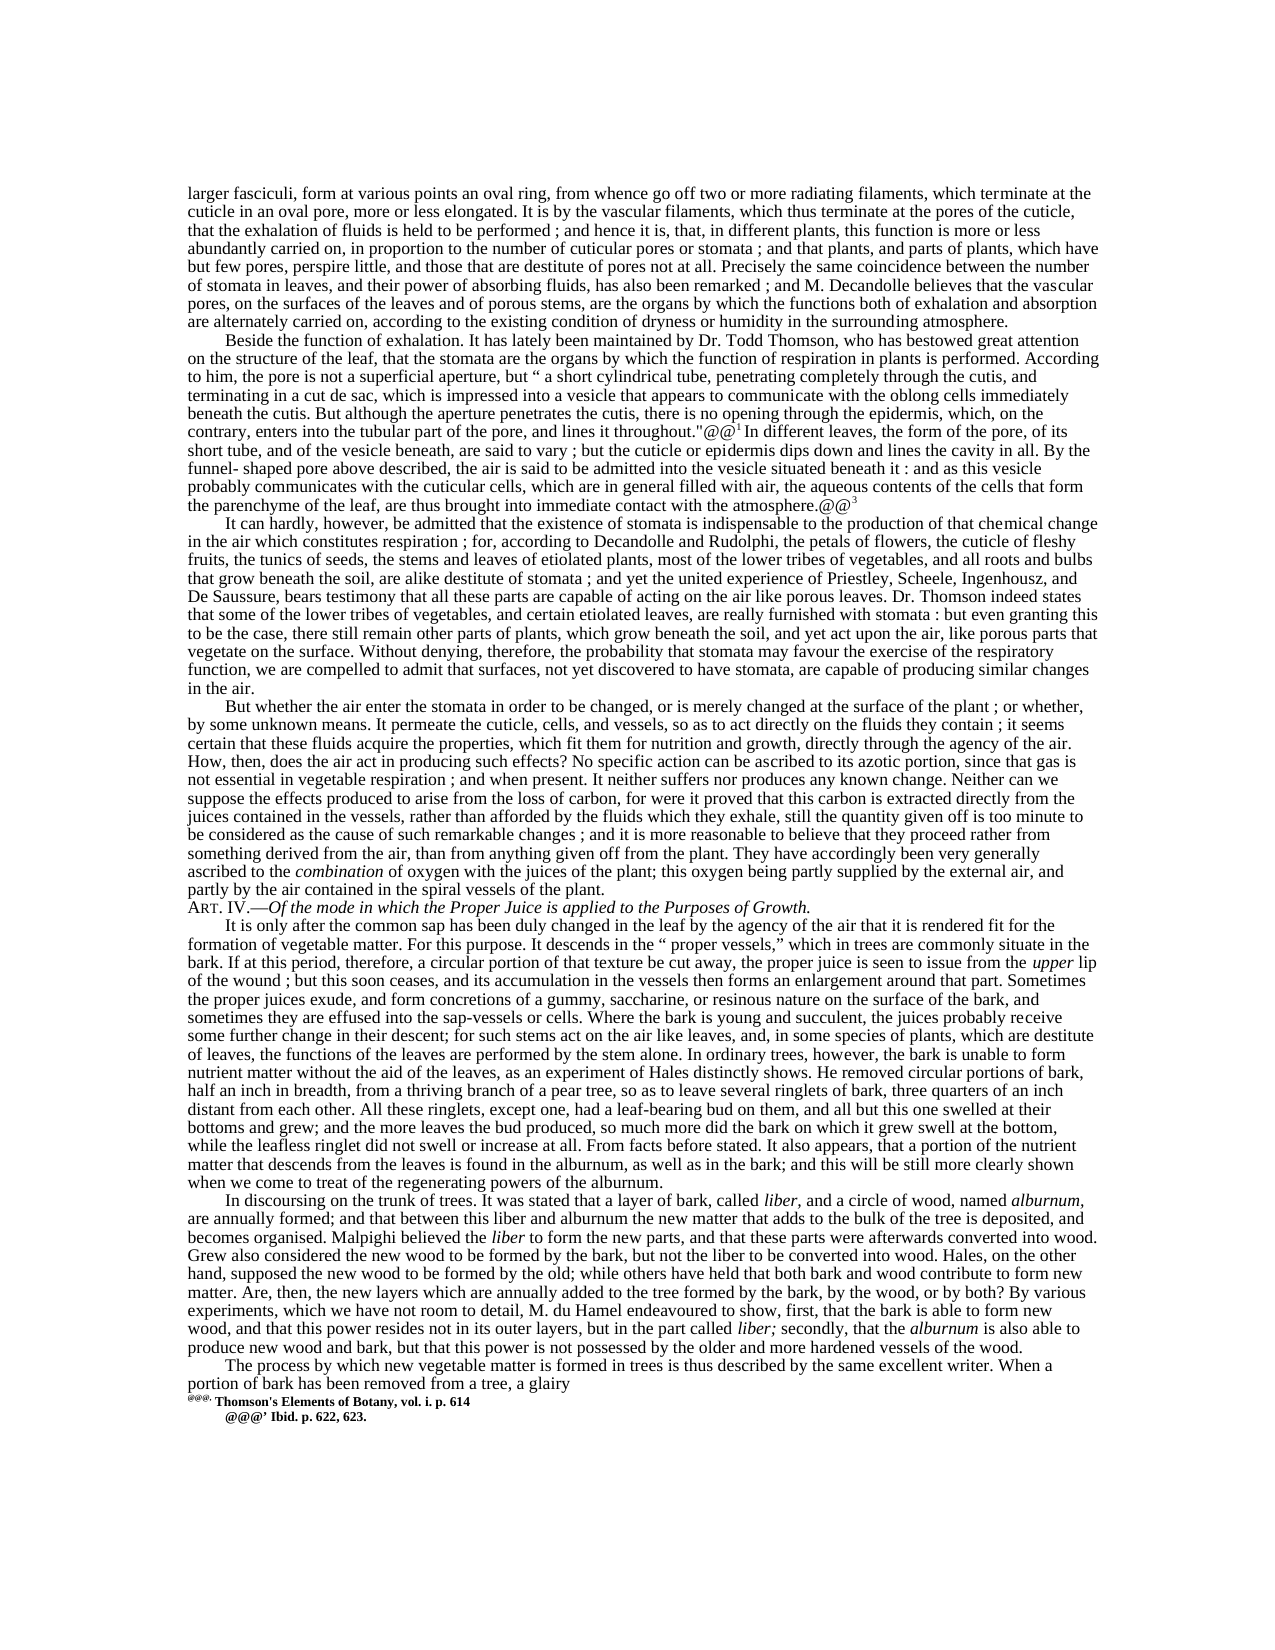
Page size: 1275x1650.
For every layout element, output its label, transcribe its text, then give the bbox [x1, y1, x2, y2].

text It can hardly, however, be admitted that the existence of stomata is indispensable to the production of that chemical change in the air which constitutes respiration ; for, according to Decandolle and Rudolphi, the petals of flowers, the cuticle of fleshy fruits, the tunics of seeds, the stems and leaves of etiolated plants, most of the lower tribes of vegetables, and all roots and bulbs that grow beneath the soil, are alike destitute of stomata ; and yet the united experience of Priestley, Scheele, Ingenhousz, and De Saussure, bears testimony that all these parts are capable of acting on the air like porous leaves. Dr. Thomson indeed states that some of the lower tribes of vegetables, and certain etiolated leaves, are really furnished with stomata : but even granting this to be the case, there still remain other parts of plants, which grow beneath the soil, and yet act upon the air, like porous parts that vegetate on the surface. Without denying, therefore, the probability that stomata may favour the exercise of the respiratory function, we are compelled to admit that surfaces, not yet discovered to have stomata, are capable of producing similar changes in the air. [187, 515, 1101, 698]
text @@@’ Ibid. p. 622, 623. [187, 1409, 1101, 1425]
text Beside the function of exhalation. It has lately been maintained by Dr. Todd Thomson, who has bestowed great attention on the structure of the leaf, that the stomata are the organs by which the function of respiration in plants is performed. According to him, the pore is not a superficial aperture, but “ a short cylindrical tube, penetrating completely through the cutis, and terminating in a cut de sac, which is impressed into a vesicle that appears to communicate with the oblong cells immediately beneath the cutis. But although the aperture penetrates the cutis, there is no opening through the epidermis, which, on the contrary, enters into the tubular part of the pore, and lines it throughout."@@1 In different leaves, the form of the pore, of its short tube, and of the vesicle beneath, are said to vary ; but the cuticle or epidermis dips down and lines the cavity in all. By the funnel- shaped pore above described, the air is said to be admitted into the vesicle situated beneath it : and as this vesicle probably communicates with the cuticular cells, which are in general filled with air, the aqueous contents of the cells that form the parenchyme of the leaf, are thus brought into immediate contact with the atmosphere.@@3 [187, 331, 1101, 515]
text Art. IV.—Of the mode in which the Proper Juice is applied to the Purposes of Growth. [187, 899, 1101, 917]
text @@@, Thomson's Elements of Botany, vol. i. p. 614 [187, 1393, 1101, 1409]
text larger fasciculi, form at various points an oval ring, from whence go off two or more radiating filaments, which terminate at the cuticle in an oval pore, more or less elongated. It is by the vascular filaments, which thus terminate at the pores of the cuticle, that the exhalation of fluids is held to be performed ; and hence it is, that, in different plants, this function is more or less abundantly carried on, in proportion to the number of cuticular pores or stomata ; and that plants, and parts of plants, which have but few pores, perspire little, and those that are destitute of pores not at all. Precisely the same coincidence between the number of stomata in leaves, and their power of absorbing fluids, has also been remarked ; and Μ. Decandolle believes that the vascular pores, on the surfaces of the leaves and of porous stems, are the organs by which the functions both of exhalation and absorption are alternately carried on, according to the existing condition of dryness or humidity in the surrounding atmosphere. [187, 185, 1101, 331]
text It is only after the common sap has been duly changed in the leaf by the agency of the air that it is rendered fit for the formation of vegetable matter. For this purpose. It descends in the “ proper vessels,” which in trees are commonly situate in the bark. If at this period, therefore, a circular portion of that texture be cut away, the proper juice is seen to issue from the upper lip of the wound ; but this soon ceases, and its accumulation in the vessels then forms an enlargement around that part. Sometimes the proper juices exude, and form concretions of a gummy, saccharine, or resinous nature on the surface of the bark, and sometimes they are effused into the sap-vessels or cells. Where the bark is young and succulent, the juices probably receive some further change in their descent; for such stems act on the air like leaves, and, in some species of plants, which are destitute of leaves, the functions of the leaves are performed by the stem alone. In ordinary trees, however, the bark is unable to form nutrient matter without the aid of the leaves, as an experiment of Hales distinctly shows. He removed circular portions of bark, half an inch in breadth, from a thriving branch of a pear tree, so as to leave several ringlets of bark, three quarters of an inch distant from each other. All these ringlets, except one, had a leaf-bearing bud on them, and all but this one swelled at their bottoms and grew; and the more leaves the bud produced, so much more did the bark on which it grew swell at the bottom, while the leafless ringlet did not swell or increase at all. From facts before stated. It also appears, that a portion of the nutrient matter that descends from the leaves is found in the alburnum, as well as in the bark; and this will be still more clearly shown when we come to treat of the regenerating powers of the alburnum. [187, 917, 1101, 1192]
text The process by which new vegetable matter is formed in trees is thus described by the same excellent writer. When a portion of bark has been removed from a tree, a glairy [187, 1357, 1101, 1393]
text In discoursing on the trunk of trees. It was stated that a layer of bark, called liber, and a circle of wood, named alburnum, are annually formed; and that between this liber and alburnum the new matter that adds to the bulk of the tree is deposited, and becomes organised. Malpighi believed the liber to form the new parts, and that these parts were afterwards converted into wood. Grew also considered the new wood to be formed by the bark, but not the liber to be converted into wood. Hales, on the other hand, supposed the new wood to be formed by the old; while others have held that both bark and wood contribute to form new matter. Are, then, the new layers which are annually added to the tree formed by the bark, by the wood, or by both? By various experiments, which we have not room to detail, M. du Hamel endeavoured to show, first, that the bark is able to form new wood, and that this power resides not in its outer layers, but in the part called liber; secondly, that the alburnum is also able to produce new wood and bark, but that this power is not possessed by the older and more hardened vessels of the wood. [187, 1192, 1101, 1357]
text But whether the air enter the stomata in order to be changed, or is merely changed at the surface of the plant ; or whether, by some unknown means. It permeate the cuticle, cells, and vessels, so as to act directly on the fluids they contain ; it seems certain that these fluids acquire the properties, which fit them for nutrition and growth, directly through the agency of the air. How, then, does the air act in producing such effects? No specific action can be ascribed to its azotic portion, since that gas is not essential in vegetable respiration ; and when present. It neither suffers nor produces any known change. Neither can we suppose the effects produced to arise from the loss of carbon, for were it proved that this carbon is extracted directly from the juices contained in the vessels, rather than afforded by the fluids which they exhale, still the quantity given off is too minute to be considered as the cause of such remarkable changes ; and it is more reasonable to believe that they proceed rather from something derived from the air, than from anything given off from the plant. They have accordingly been very generally ascribed to the combination of oxygen with the juices of the plant; this oxygen being partly supplied by the external air, and partly by the air contained in the spiral vessels of the plant. [187, 698, 1101, 899]
